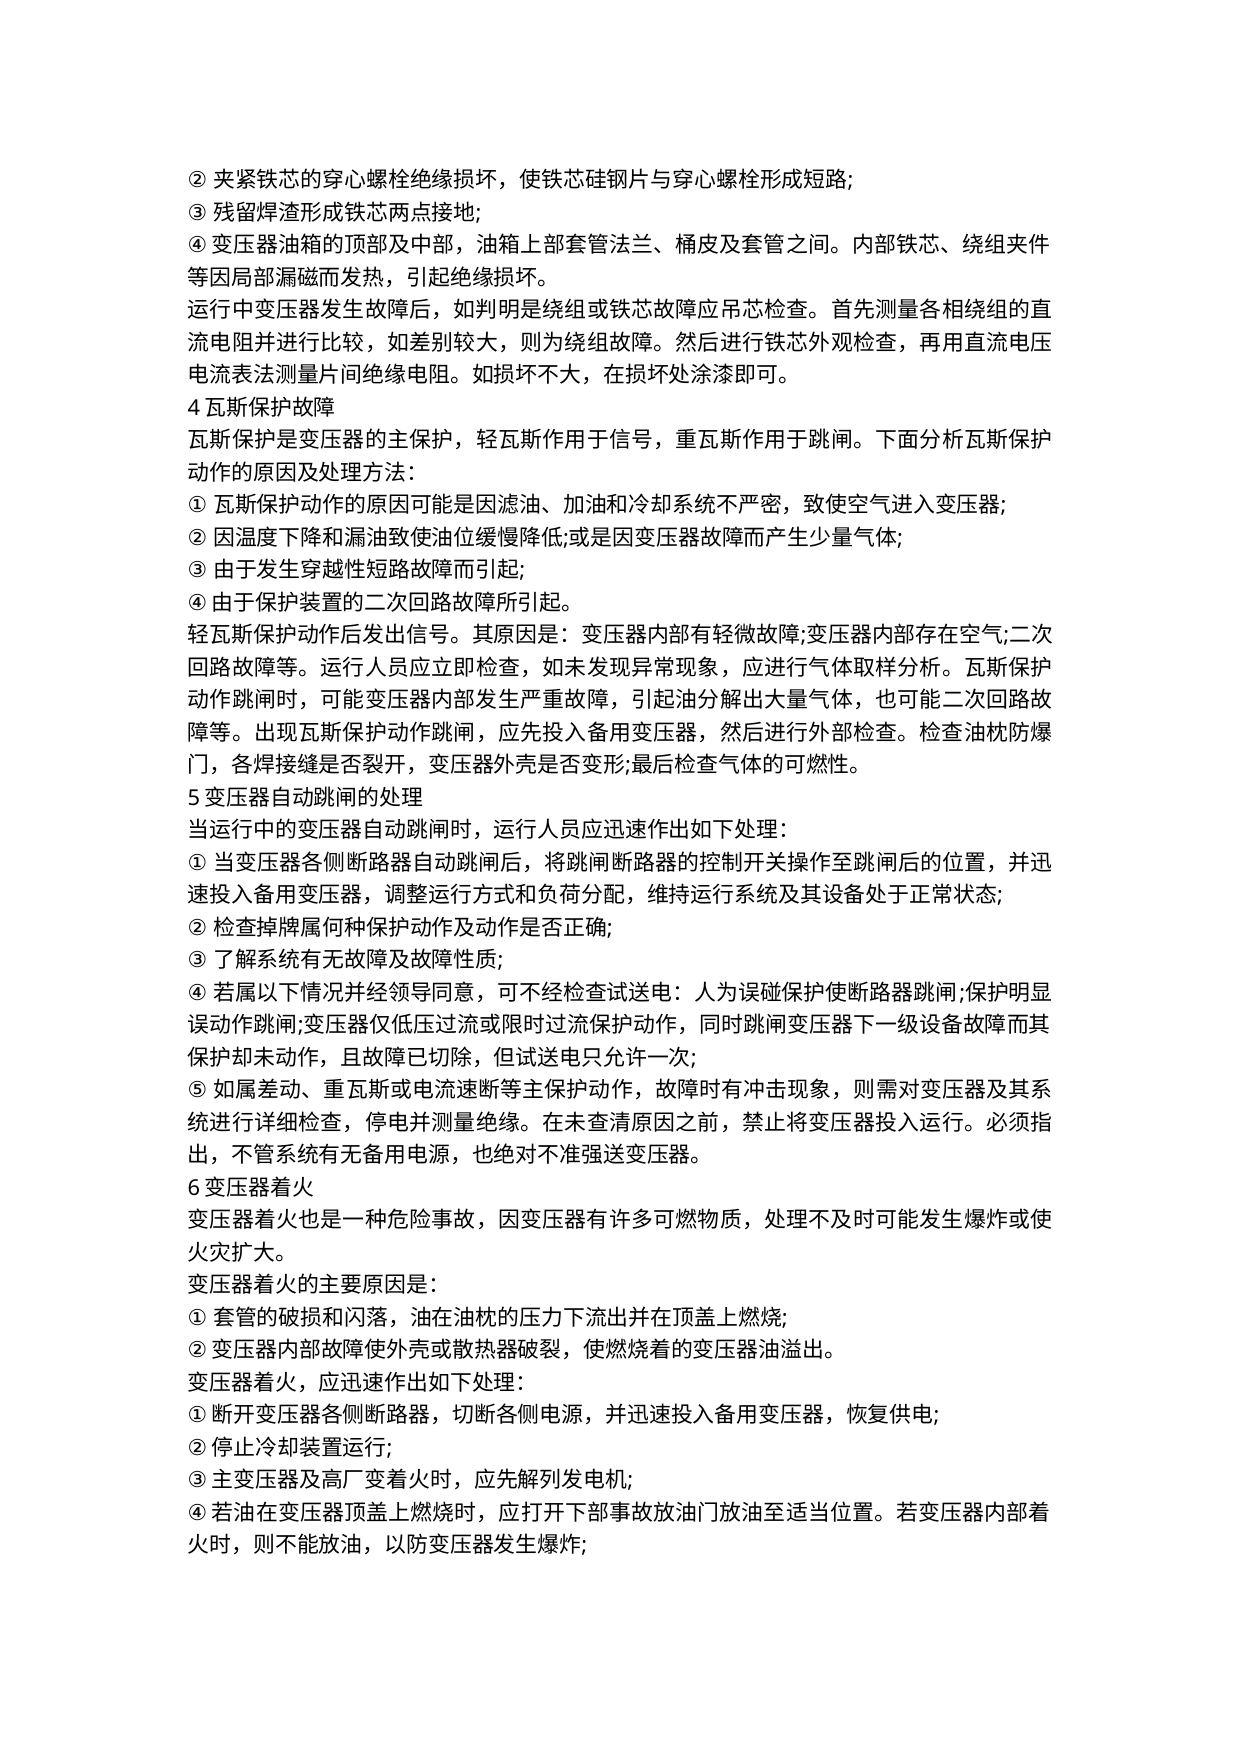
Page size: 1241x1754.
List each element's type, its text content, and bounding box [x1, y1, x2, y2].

text 变压器着火，应迅速作出如下处理： [187, 1364, 1053, 1397]
text ③ 残留焊渣形成铁芯两点接地; [187, 194, 1053, 227]
text 当运行中的变压器自动跳闸时，运行人员应迅速作出如下处理： [187, 812, 1053, 844]
text ① 瓦斯保护动作的原因可能是因滤油、加油和冷却系统不严密，致使空气进入变压器; [187, 487, 1053, 519]
text ④ 若属以下情况并经领导同意，可不经检查试送电：人为误碰保护使断路器跳闸;保护明显误动作跳闸;变压器仅低压过流或限时过流保护动作，同时跳闸变压器下一级设备故障而其保护却未动作，且故障已切除，但试送电只允许一次; [187, 974, 1053, 1072]
text ② 夹紧铁芯的穿心螺栓绝缘损坏，使铁芯硅钢片与穿心螺栓形成短路; [187, 162, 1053, 194]
text ① 套管的破损和闪落，油在油枕的压力下流出并在顶盖上燃烧; [187, 1299, 1053, 1332]
text ④若油在变压器顶盖上燃烧时，应打开下部事故放油门放油至适当位置。若变压器内部着火时，则不能放油，以防变压器发生爆炸; [187, 1494, 1053, 1559]
text 瓦斯保护是变压器的主保护，轻瓦斯作用于信号，重瓦斯作用于跳闸。下面分析瓦斯保护动作的原因及处理方法： [187, 422, 1053, 487]
text ② 因温度下降和漏油致使油位缓慢降低;或是因变压器故障而产生少量气体; [187, 519, 1053, 552]
text ③主变压器及高厂变着火时，应先解列发电机; [187, 1462, 1053, 1494]
text 运行中变压器发生故障后，如判明是绕组或铁芯故障应吊芯检查。首先测量各相绕组的直流电阻并进行比较，如差别较大，则为绕组故障。然后进行铁芯外观检查，再用直流电压、电流表法测量片间绝缘电阻。如损坏不大，在损坏处涂漆即可。 [187, 292, 1053, 389]
text 5变压器自动跳闸的处理 [187, 779, 1053, 812]
text ④变压器油箱的顶部及中部，油箱上部套管法兰、桶皮及套管之间。内部铁芯、绕组夹件等因局部漏磁而发热，引起绝缘损坏。 [187, 227, 1053, 292]
text ③ 由于发生穿越性短路故障而引起; [187, 552, 1053, 584]
text 6变压器着火 [187, 1169, 1053, 1202]
text ⑤ 如属差动、重瓦斯或电流速断等主保护动作，故障时有冲击现象，则需对变压器及其系统进行详细检查，停电并测量绝缘。在未查清原因之前，禁止将变压器投入运行。必须指出，不管系统有无备用电源，也绝对不准强送变压器。 [187, 1072, 1053, 1169]
text 4瓦斯保护故障 [187, 389, 1053, 422]
text ②变压器内部故障使外壳或散热器破裂，使燃烧着的变压器油溢出。 [187, 1332, 1053, 1364]
text ①断开变压器各侧断路器，切断各侧电源，并迅速投入备用变压器，恢复供电; [187, 1397, 1053, 1429]
text ②停止冷却装置运行; [187, 1429, 1053, 1462]
text 变压器着火也是一种危险事故，因变压器有许多可燃物质，处理不及时可能发生爆炸或使火灾扩大。 [187, 1202, 1053, 1267]
text ② 检查掉牌属何种保护动作及动作是否正确; [187, 909, 1053, 942]
text ③ 了解系统有无故障及故障性质; [187, 942, 1053, 974]
text ① 当变压器各侧断路器自动跳闸后，将跳闸断路器的控制开关操作至跳闸后的位置，并迅速投入备用变压器，调整运行方式和负荷分配，维持运行系统及其设备处于正常状态; [187, 844, 1053, 909]
text 变压器着火的主要原因是： [187, 1267, 1053, 1299]
text ④由于保护装置的二次回路故障所引起。 [187, 584, 1053, 617]
text 轻瓦斯保护动作后发出信号。其原因是：变压器内部有轻微故障;变压器内部存在空气;二次回路故障等。运行人员应立即检查，如未发现异常现象，应进行气体取样分析。瓦斯保护动作跳闸时，可能变压器内部发生严重故障，引起油分解出大量气体，也可能二次回路故障等。出现瓦斯保护动作跳闸，应先投入备用变压器，然后进行外部检查。检查油枕防爆门，各焊接缝是否裂开，变压器外壳是否变形;最后检查气体的可燃性。 [187, 617, 1053, 779]
